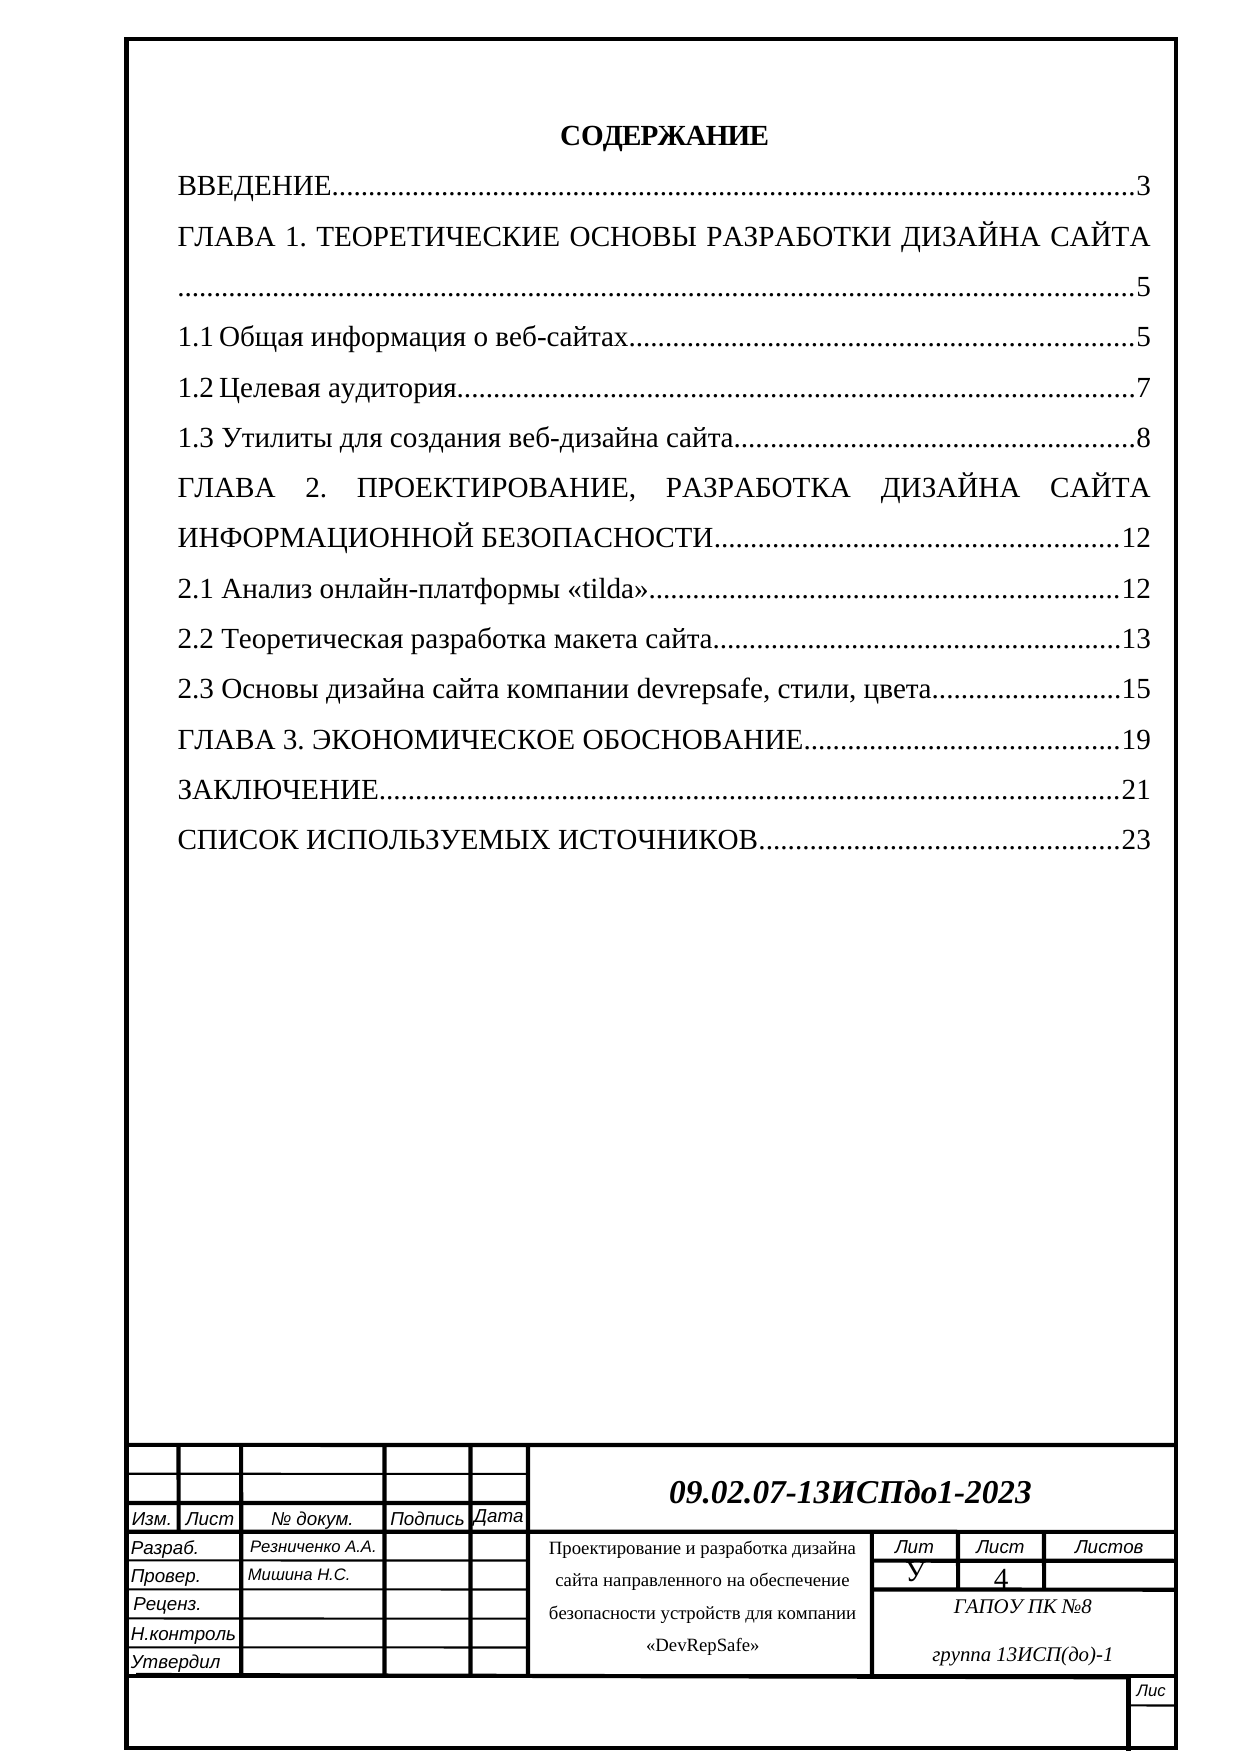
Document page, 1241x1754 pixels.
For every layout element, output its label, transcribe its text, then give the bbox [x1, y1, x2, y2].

text СОДЕРЖАНИЕ [177, 118, 1152, 152]
